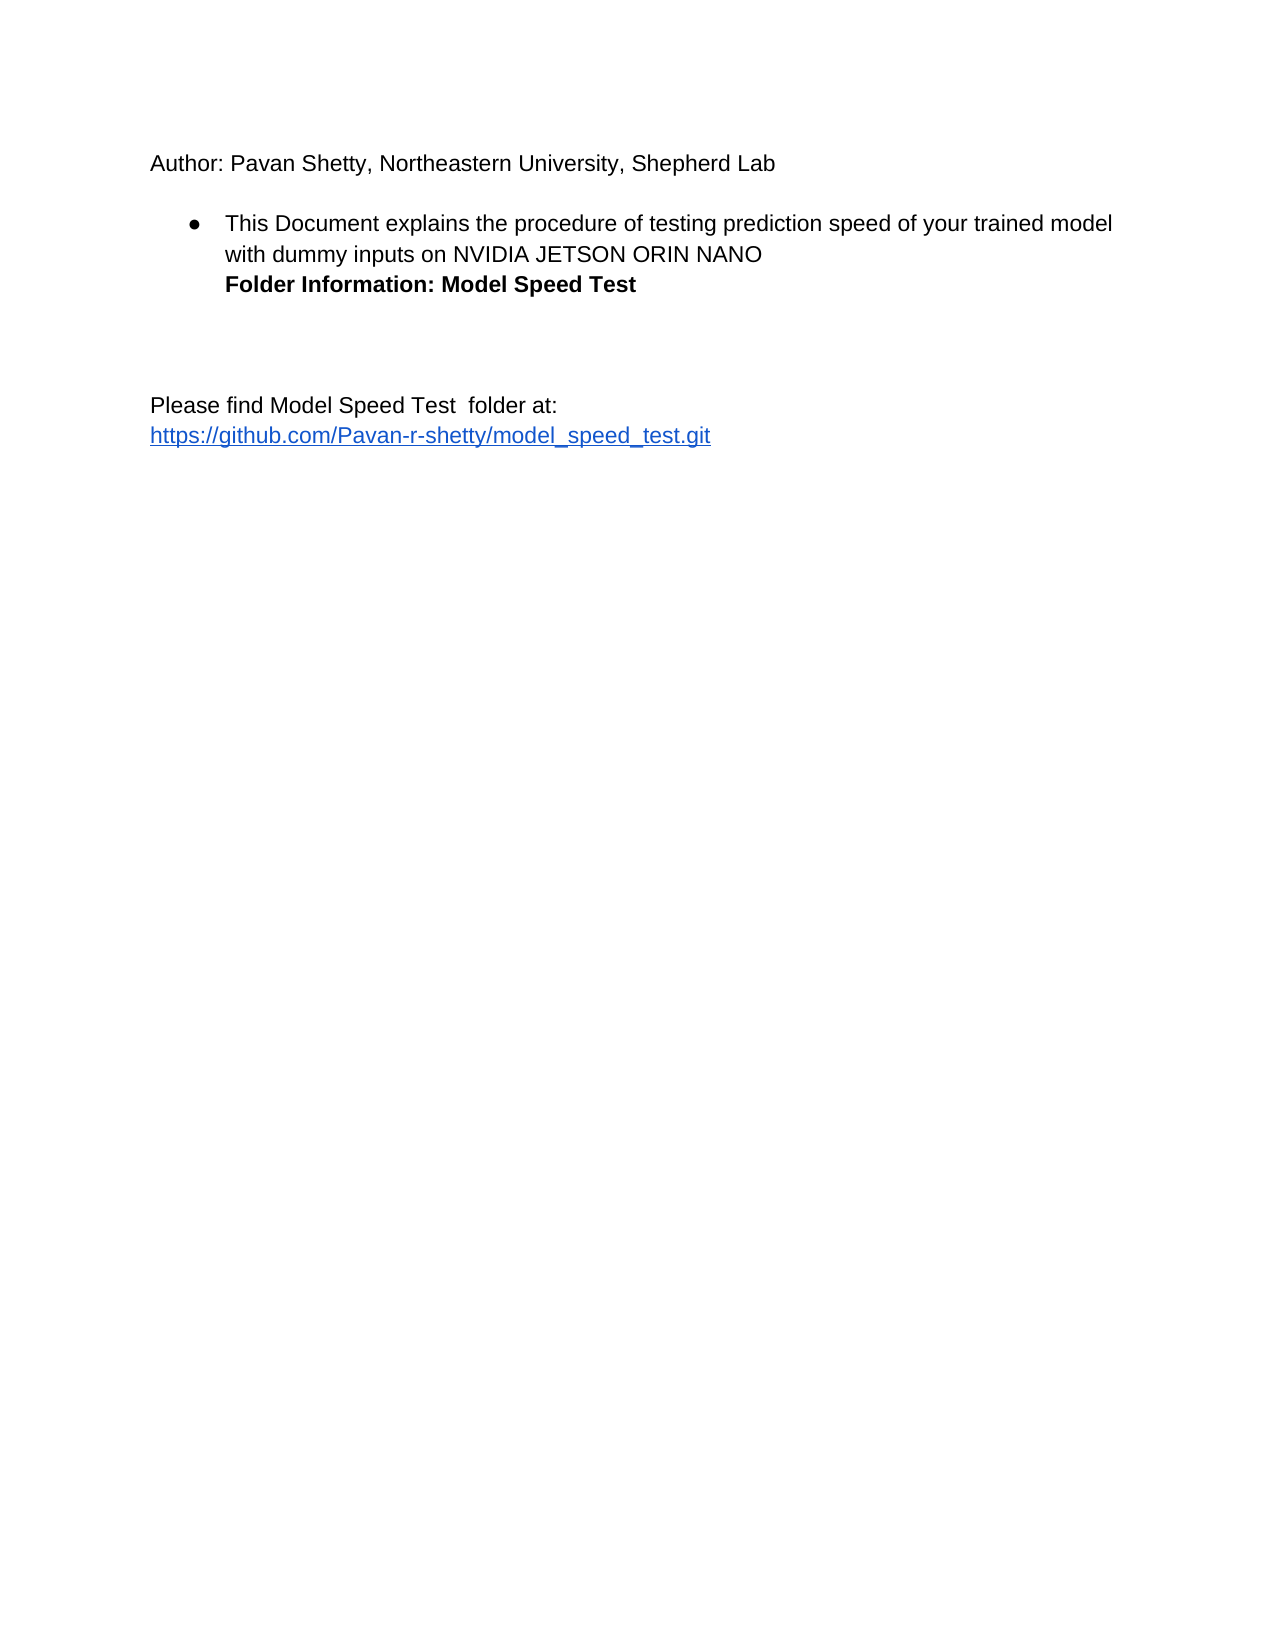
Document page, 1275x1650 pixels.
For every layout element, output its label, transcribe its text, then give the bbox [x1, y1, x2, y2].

list This Document explains the procedure of testing prediction speed of your trained model with dummy inputs on NVIDIA JETSON ORIN NANO Folder Information: Model Speed Test [187, 210, 1125, 327]
text Please find Model Speed Test folder at: [150, 392, 1125, 418]
text Author: Pavan Shetty, Northeastern University, Shepherd Lab [150, 150, 1125, 176]
text https://github.com/Pavan-r-shetty/model_speed_test.git [150, 422, 1125, 478]
